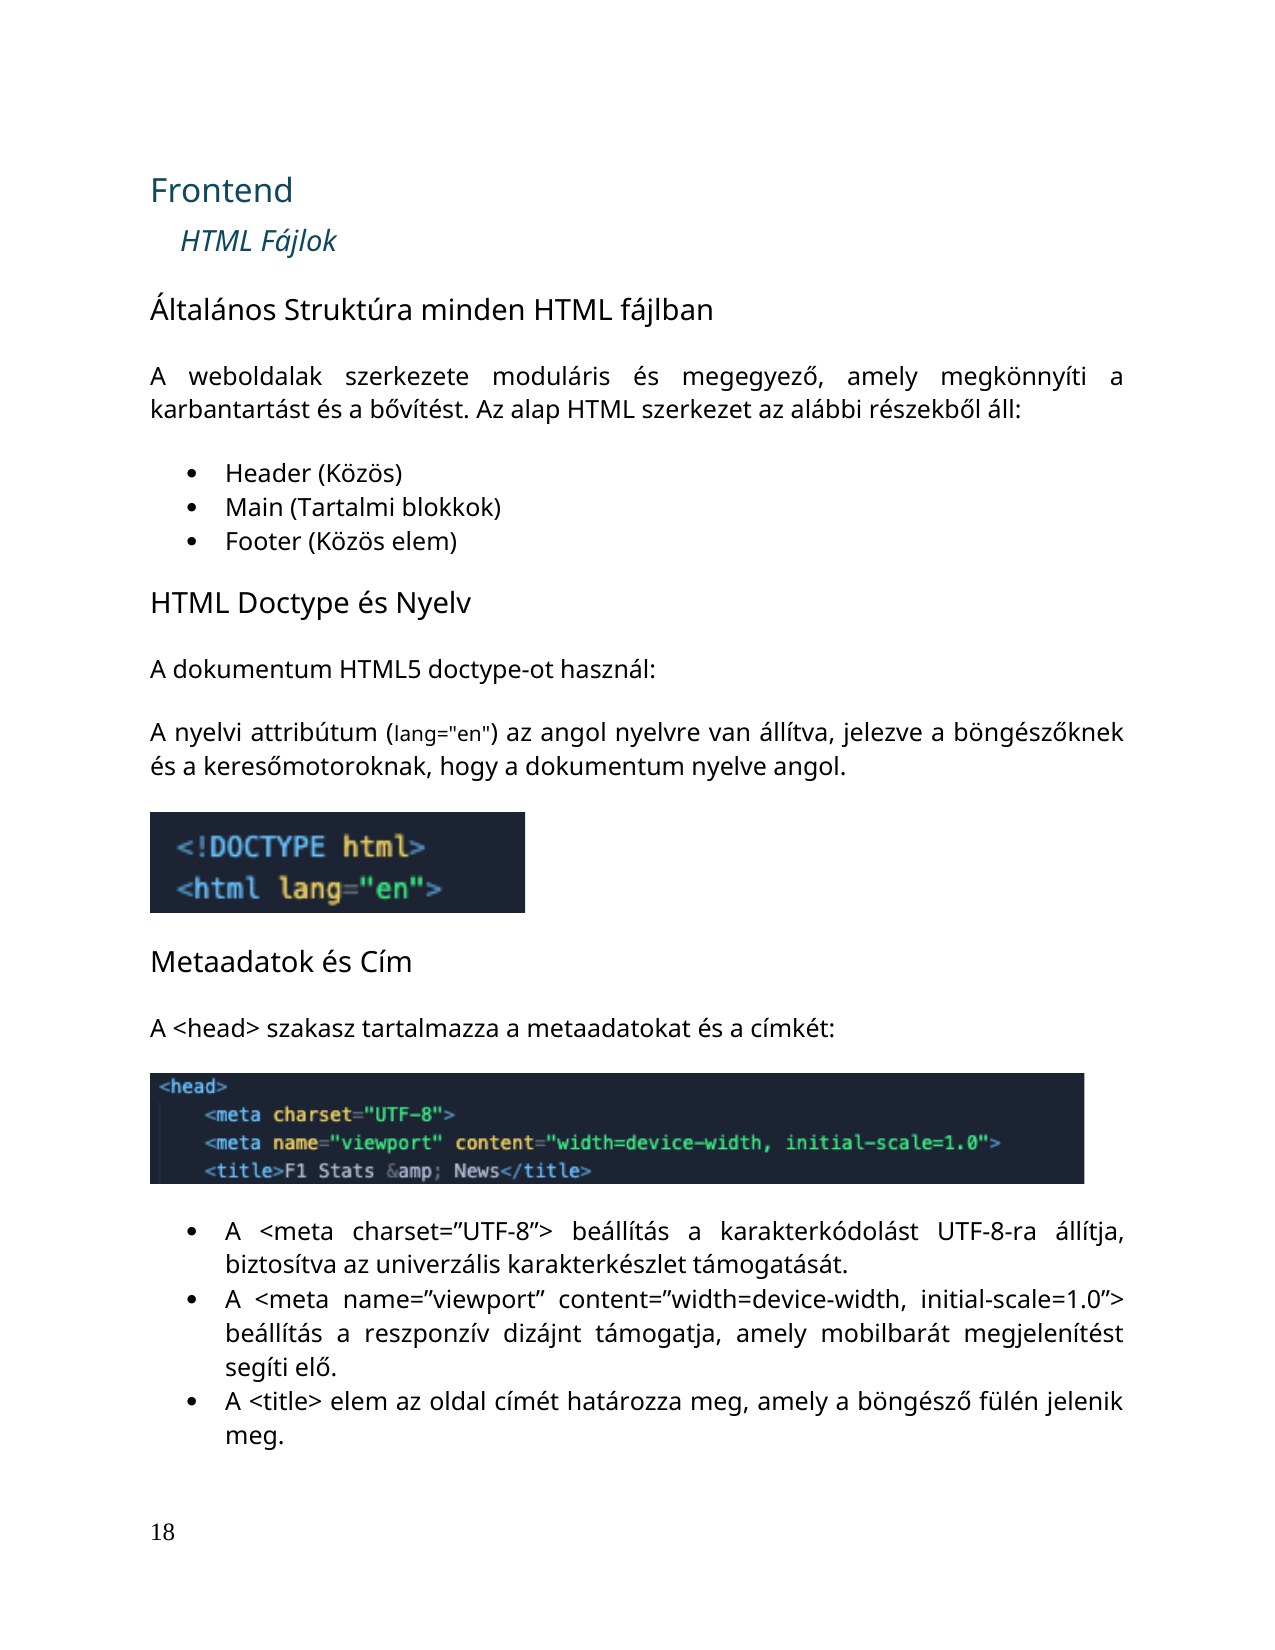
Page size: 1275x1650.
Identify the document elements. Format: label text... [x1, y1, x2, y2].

text Általános Struktúra minden HTML fájlban [150, 289, 1125, 329]
text A nyelvi attribútum (lang="en") az angol nyelvre van állítva, jelezve a böngészőknek és a keresőmotoroknak, hogy a dokumentum nyelve angol. [150, 715, 1125, 783]
picture [150, 812, 525, 913]
text A dokumentum HTML5 doctype-ot használ: [150, 651, 1125, 686]
text HTML Doctype és Nyelv [150, 583, 1125, 622]
text A <head> szakasz tartalmazza a metaadatokat és a címkét: [150, 1011, 1125, 1045]
picture [150, 1073, 1085, 1184]
list A <meta charset=”UTF-8”> beállítás a karakterkódolást UTF-8-ra állítja, biztosítva az univerzális karakterkészlet támogatását. [187, 1213, 1125, 1281]
list Header (Közös) [187, 455, 1125, 489]
text A weboldalak szerkezete moduláris és megegyező, amely megkönnyíti a karbantartást és a bővítést. Az alap HTML szerkezet az alábbi részekből áll: [150, 358, 1125, 426]
text Metaadatok és Cím [150, 942, 1125, 981]
list A <meta name=”viewport” content=”width=device-width, initial-scale=1.0”> beállítás a reszponzív dizájnt támogatja, amely mobilbarát megjelenítést segíti elő. [187, 1281, 1125, 1383]
subtitle Frontend [150, 167, 1125, 212]
subtitle HTML Fájlok [150, 220, 1125, 260]
list Footer (Közös elem) [187, 523, 1125, 558]
list A <title> elem az oldal címét határozza meg, amely a böngésző fülén jelenik meg. [187, 1383, 1125, 1452]
list Main (Tartalmi blokkok) [187, 489, 1125, 523]
